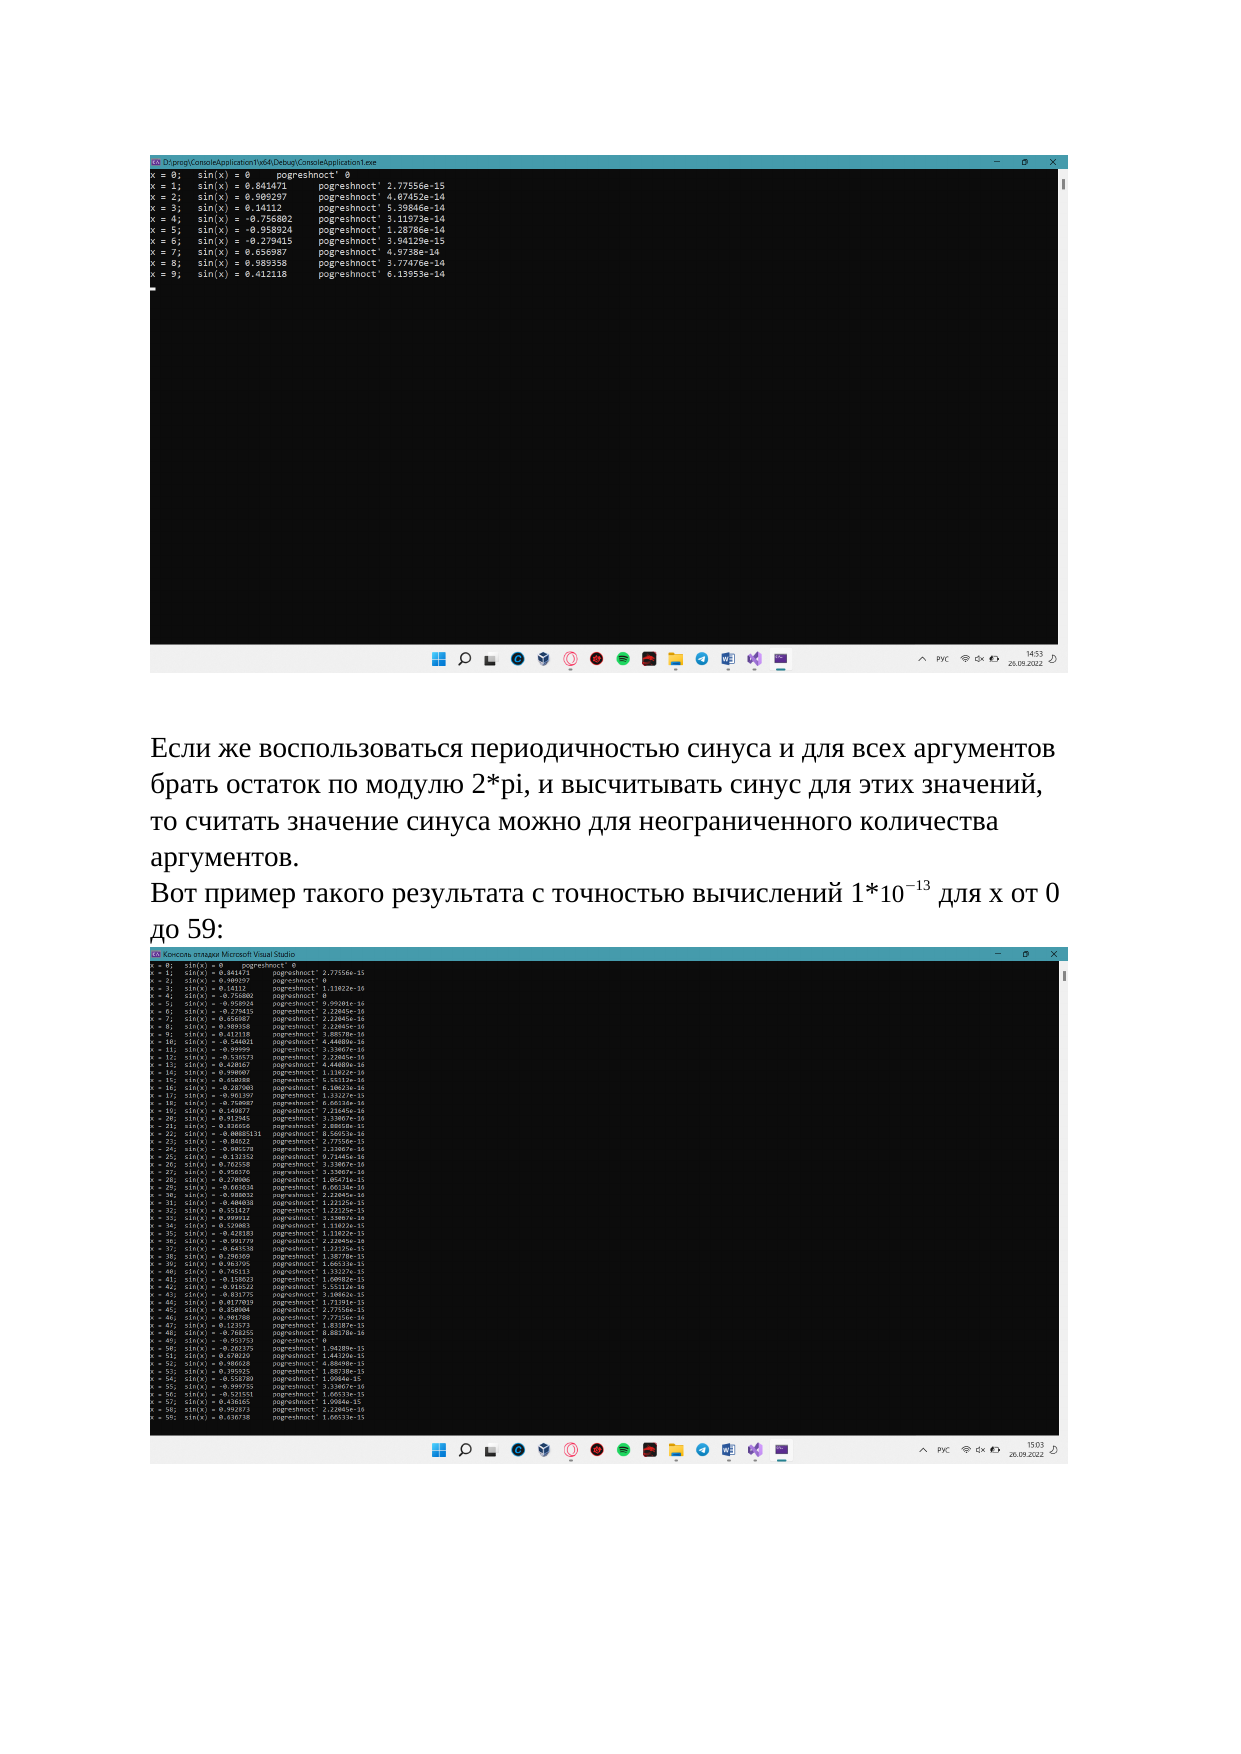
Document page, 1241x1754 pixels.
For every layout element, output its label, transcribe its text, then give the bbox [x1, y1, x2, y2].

picture [150, 947, 1068, 1464]
text Если же воспользоваться периодичностью синуса и для всех аргументов брать остаток по модулю 2*pi, и высчитывать синус для этих значений, то считать значение синуса можно для неограниченного количества аргументов. [150, 730, 1068, 872]
text Вот пример такого результата с точностью вычислений 1* для х от 0 до 59: [150, 875, 1068, 944]
picture [150, 155, 1068, 673]
